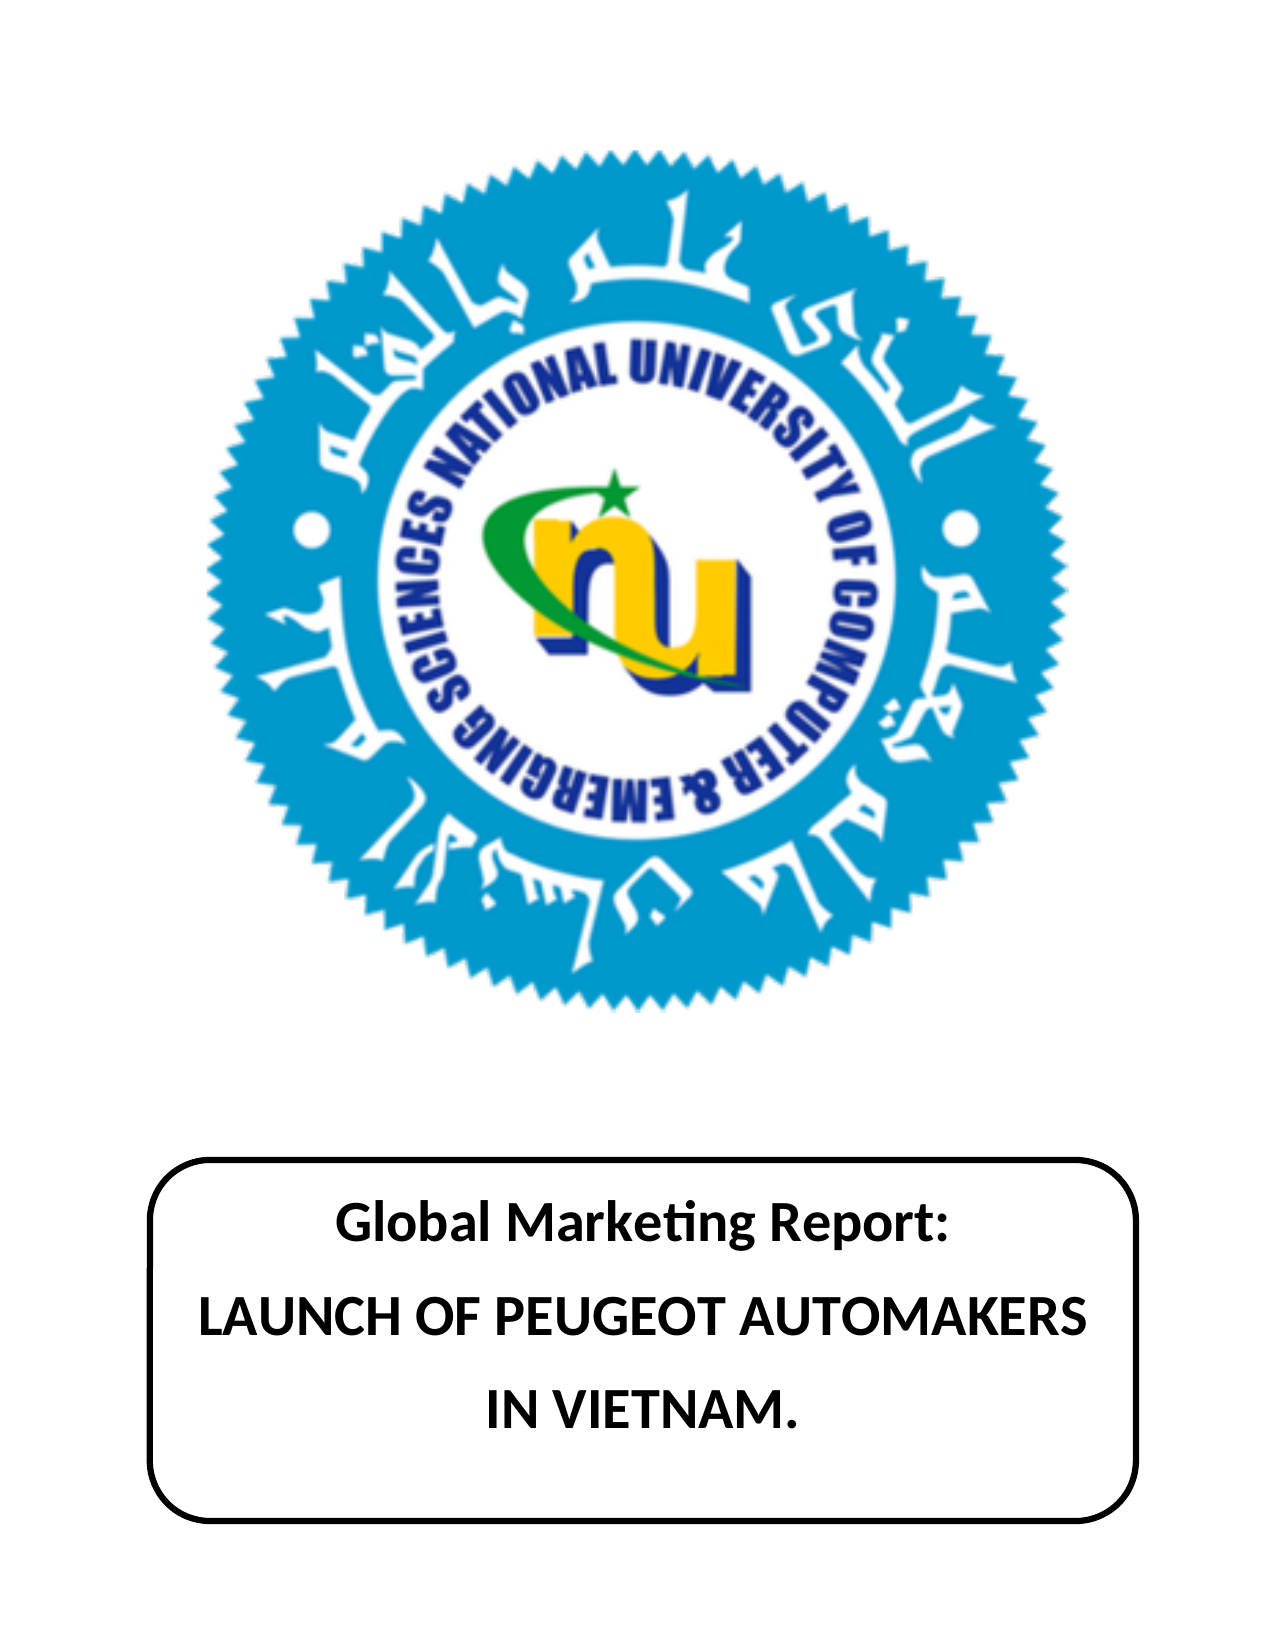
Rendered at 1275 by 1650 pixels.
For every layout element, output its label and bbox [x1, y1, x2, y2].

picture [206, 150, 1069, 1013]
